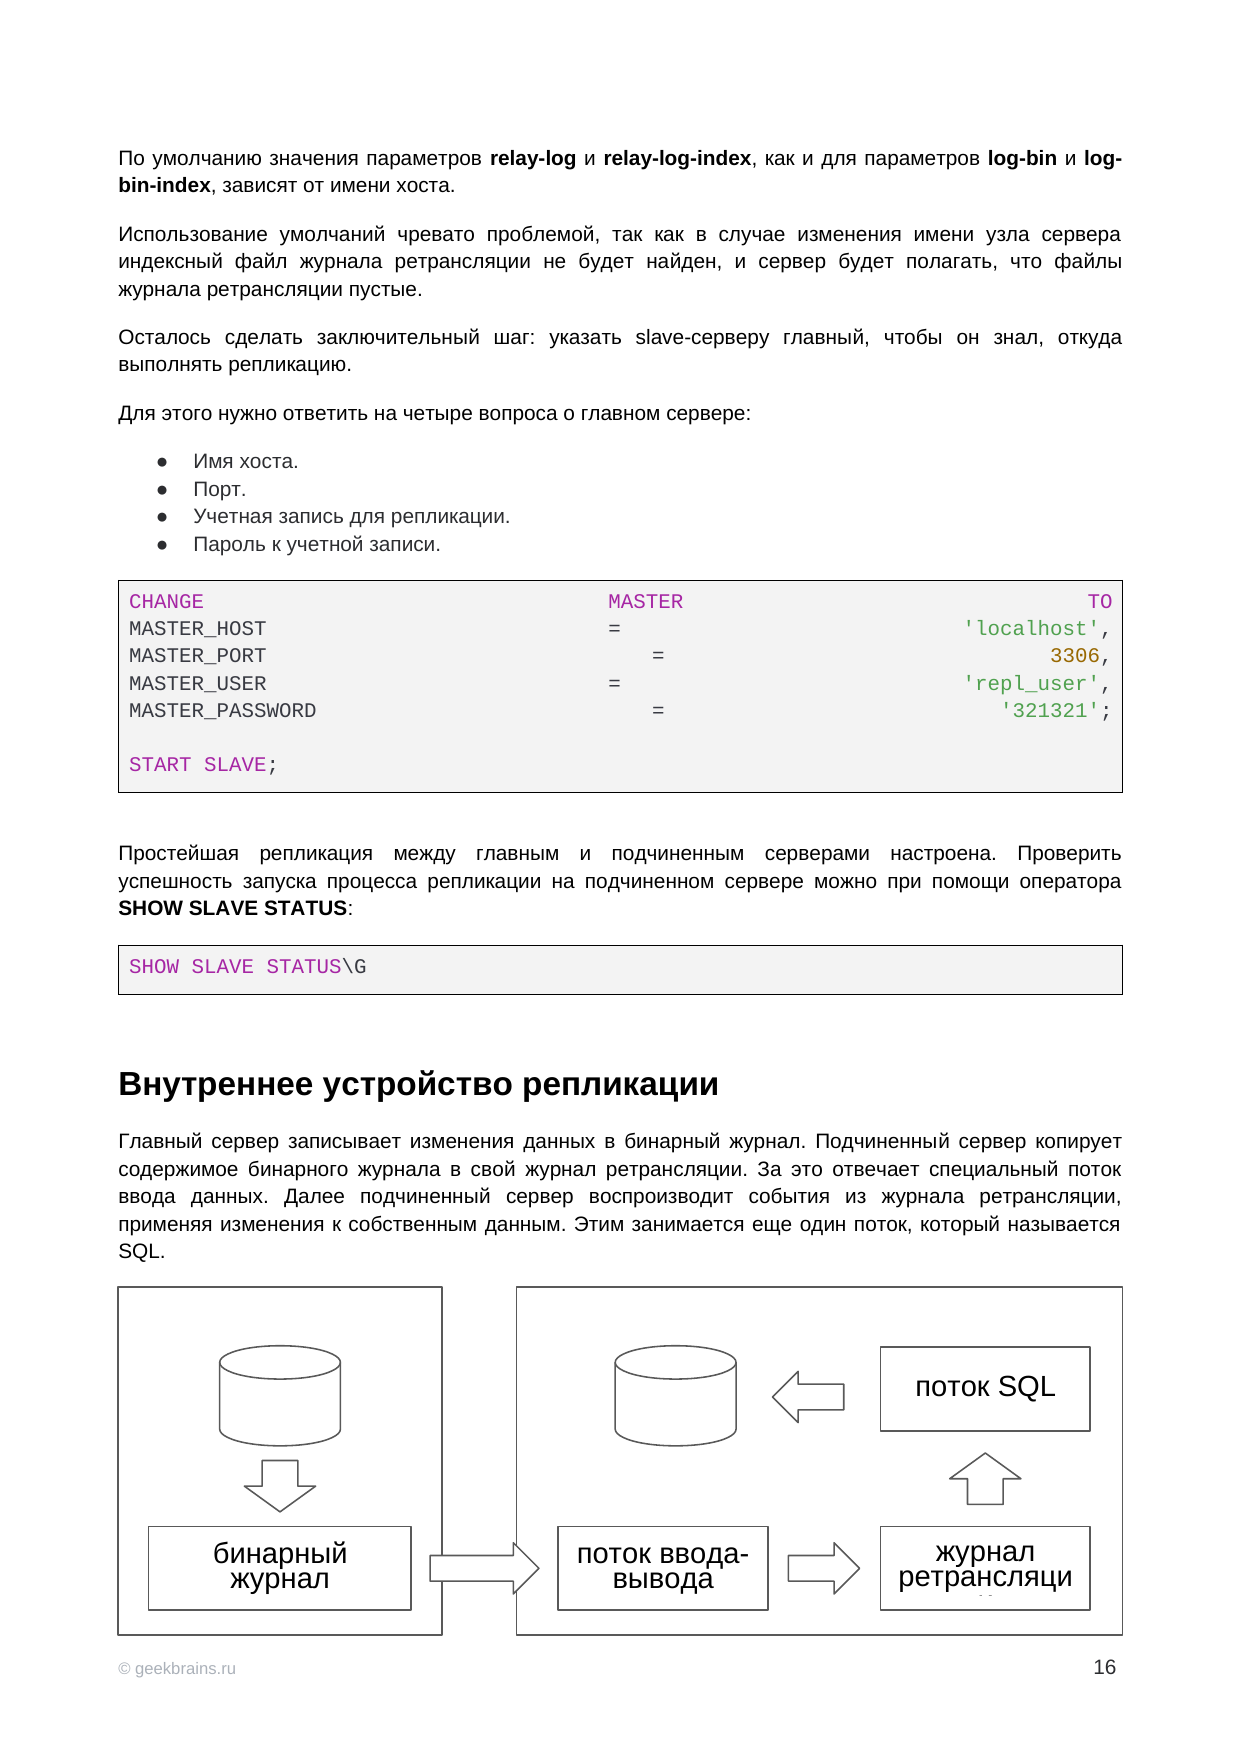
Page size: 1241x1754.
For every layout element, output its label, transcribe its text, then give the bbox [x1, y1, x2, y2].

list Имя хоста. [156, 449, 1122, 473]
text Для этого нужно ответить на четыре вопроса о главном сервере: [118, 401, 1122, 424]
text По умолчанию значения параметров relay-log и relay-log-index, как и для параметров log-bin и log-bin-index, зависят от имени хоста. [118, 118, 1122, 197]
list Учетная запись для репликации. [156, 504, 1122, 528]
text Осталось сделать заключительный шаг: указать slave-серверу главный, чтобы он знал, откуда выполнять репликацию. [118, 325, 1122, 376]
table_header CHANGE MASTER TO MASTER_HOST = 'localhost', MASTER_PORT = 3306, MASTER_USER = 'repl_user', MASTER_PASSWORD = '321321'; START SLAVE; [119, 581, 1122, 792]
text Простейшая репликация между главным и подчиненным серверами настроена. Проверить успешность запуска процесса репликации на подчиненном сервере можно при помощи оператора SHOW SLAVE STATUS: [118, 814, 1122, 920]
list Порт. [156, 476, 1122, 500]
table_header SHOW SLAVE STATUS\G [119, 946, 1122, 994]
subtitle Внутреннее устройство репликации [118, 1064, 1122, 1102]
text Главный сервер записывает изменения данных в бинарный журнал. Подчиненный сервер копирует содержимое бинарного журнала в свой журнал ретрансляции. За это отвечает специальный поток ввода данных. Далее подчиненный сервер воспроизводит события из журнала ретрансляции, применяя изменения к собственным данным. Этим занимается еще один поток, который называется SQL. [118, 1129, 1122, 1263]
text Использование умолчаний чревато проблемой, так как в случае изменения имени узла сервера индексный файл журнала ретрансляции не будет найден, и сервер будет полагать, что файлы журнала ретрансляции пустые. [118, 221, 1122, 300]
list Пароль к учетной записи. [156, 531, 1122, 555]
